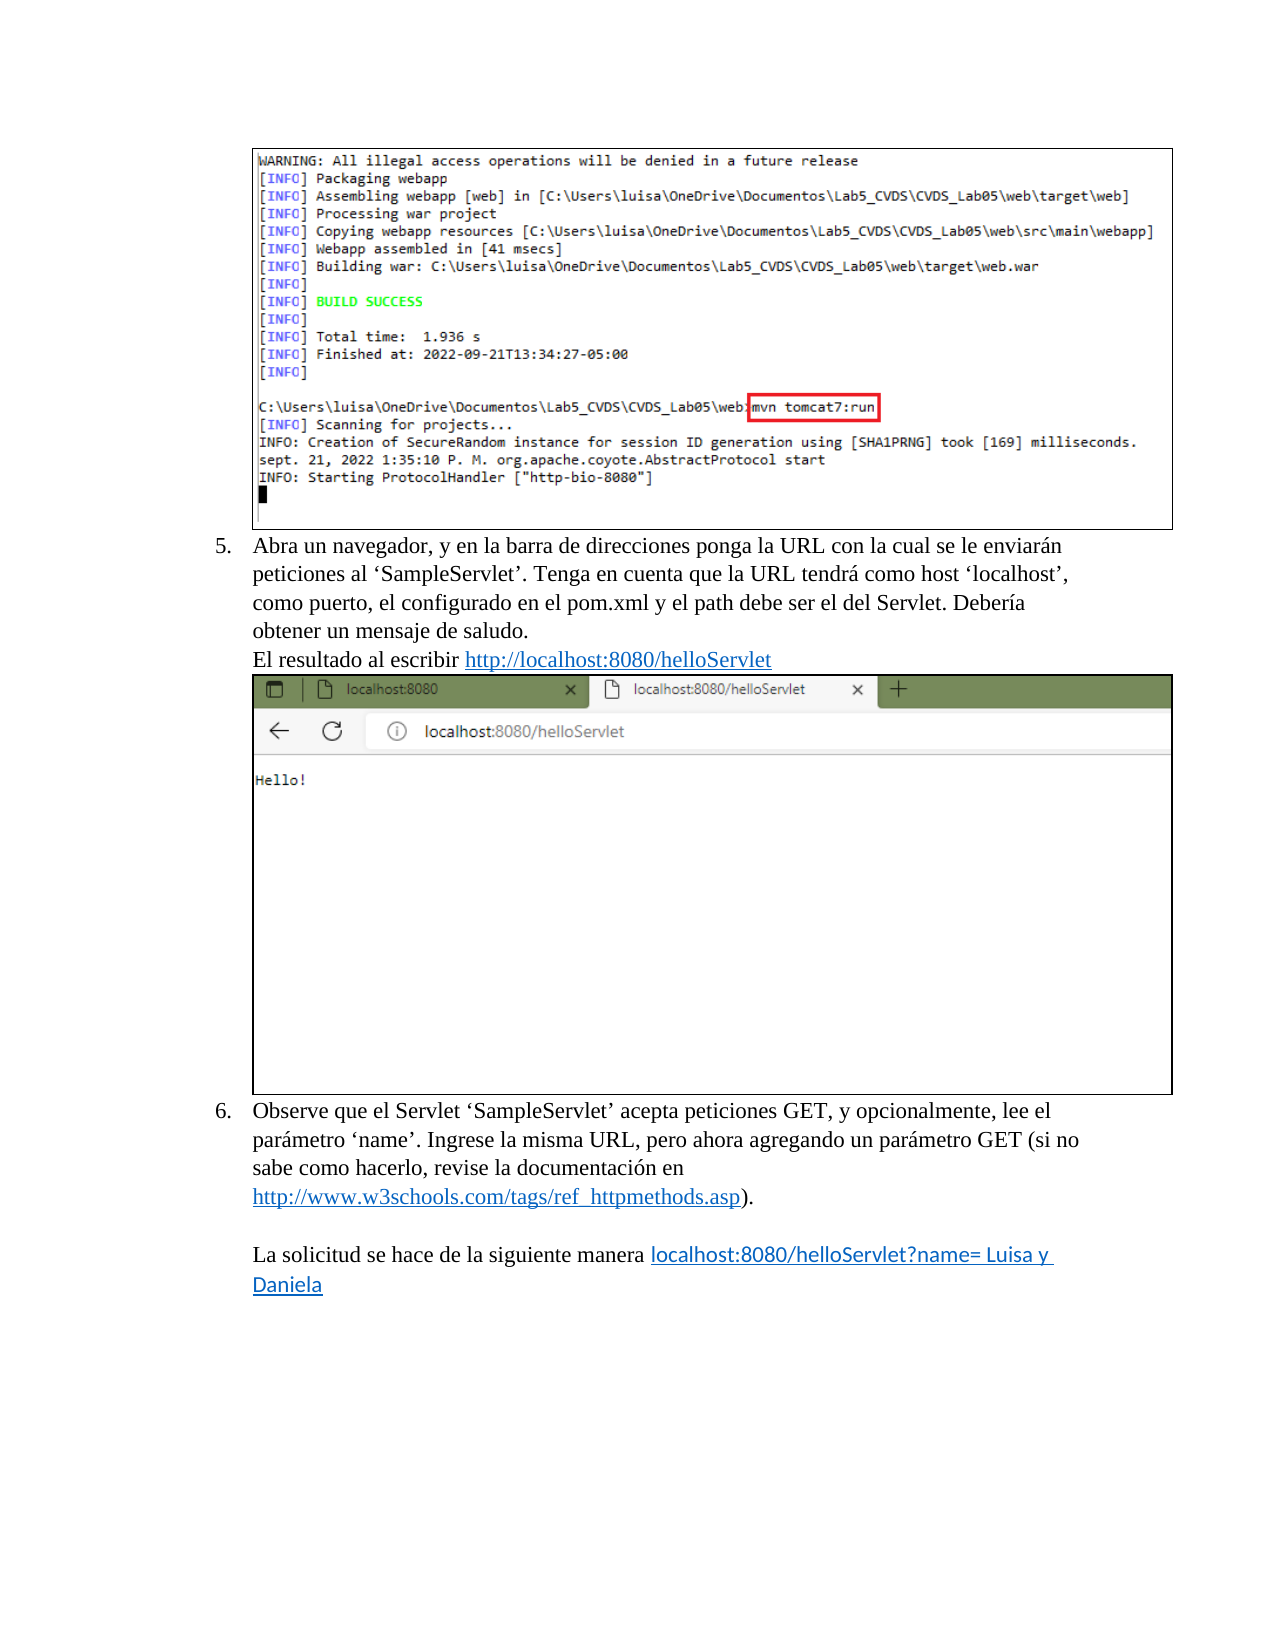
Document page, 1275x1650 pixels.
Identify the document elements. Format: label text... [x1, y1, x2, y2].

list Abra un navegador, y en la barra de direcciones ponga la URL con la cual se le enviarán peticiones al ‘SampleServlet’. Tenga en cuenta que la URL tendrá como host ‘localhost’, como puerto, el configurado en el pom.xml y el path debe ser el del Servlet. Debería obtener un mensaje de saludo. [215, 532, 1098, 643]
list Observe que el Servlet ‘SampleServlet’ acepta peticiones GET, y opcionalmente, lee el parámetro ‘name’. Ingrese la misma URL, pero ahora agregando un parámetro GET (si no sabe como hacerlo, revise la documentación en http://www.w3schools.com/tags/ref_httpmethods.asp). [215, 1097, 1098, 1209]
list El resultado al escribir http://localhost:8080/helloServlet [252, 646, 1098, 672]
picture [253, 149, 1172, 529]
list La solicitud se hace de la siguiente manera localhost:8080/helloServlet?name= Luisa y Daniela [252, 1240, 1098, 1298]
picture [254, 676, 1171, 1094]
